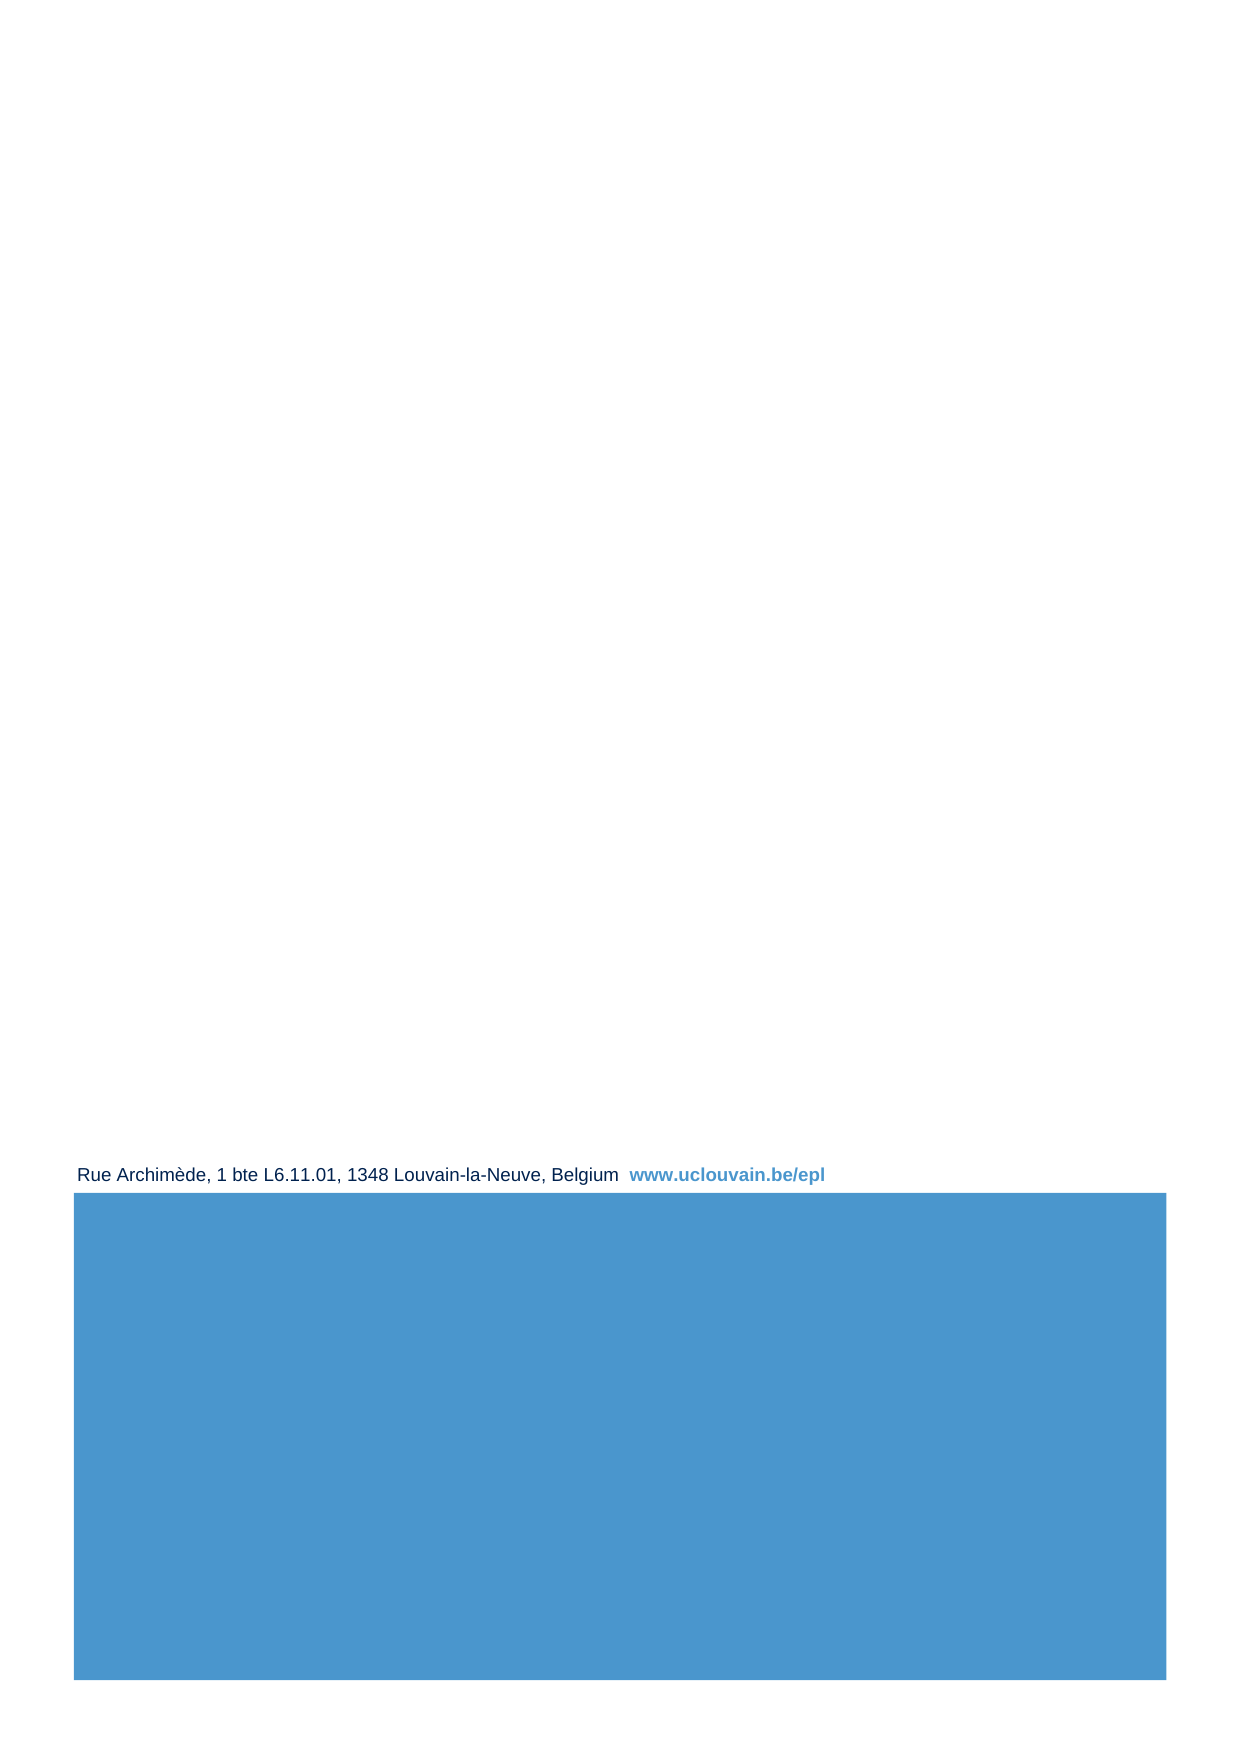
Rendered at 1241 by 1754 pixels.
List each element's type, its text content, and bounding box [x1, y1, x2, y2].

text Rue Archimède, 1 bte L6.11.01, 1348 Louvain-la-Neuve, Belgium www.uclouvain.be/epl [77, 1163, 1163, 1185]
